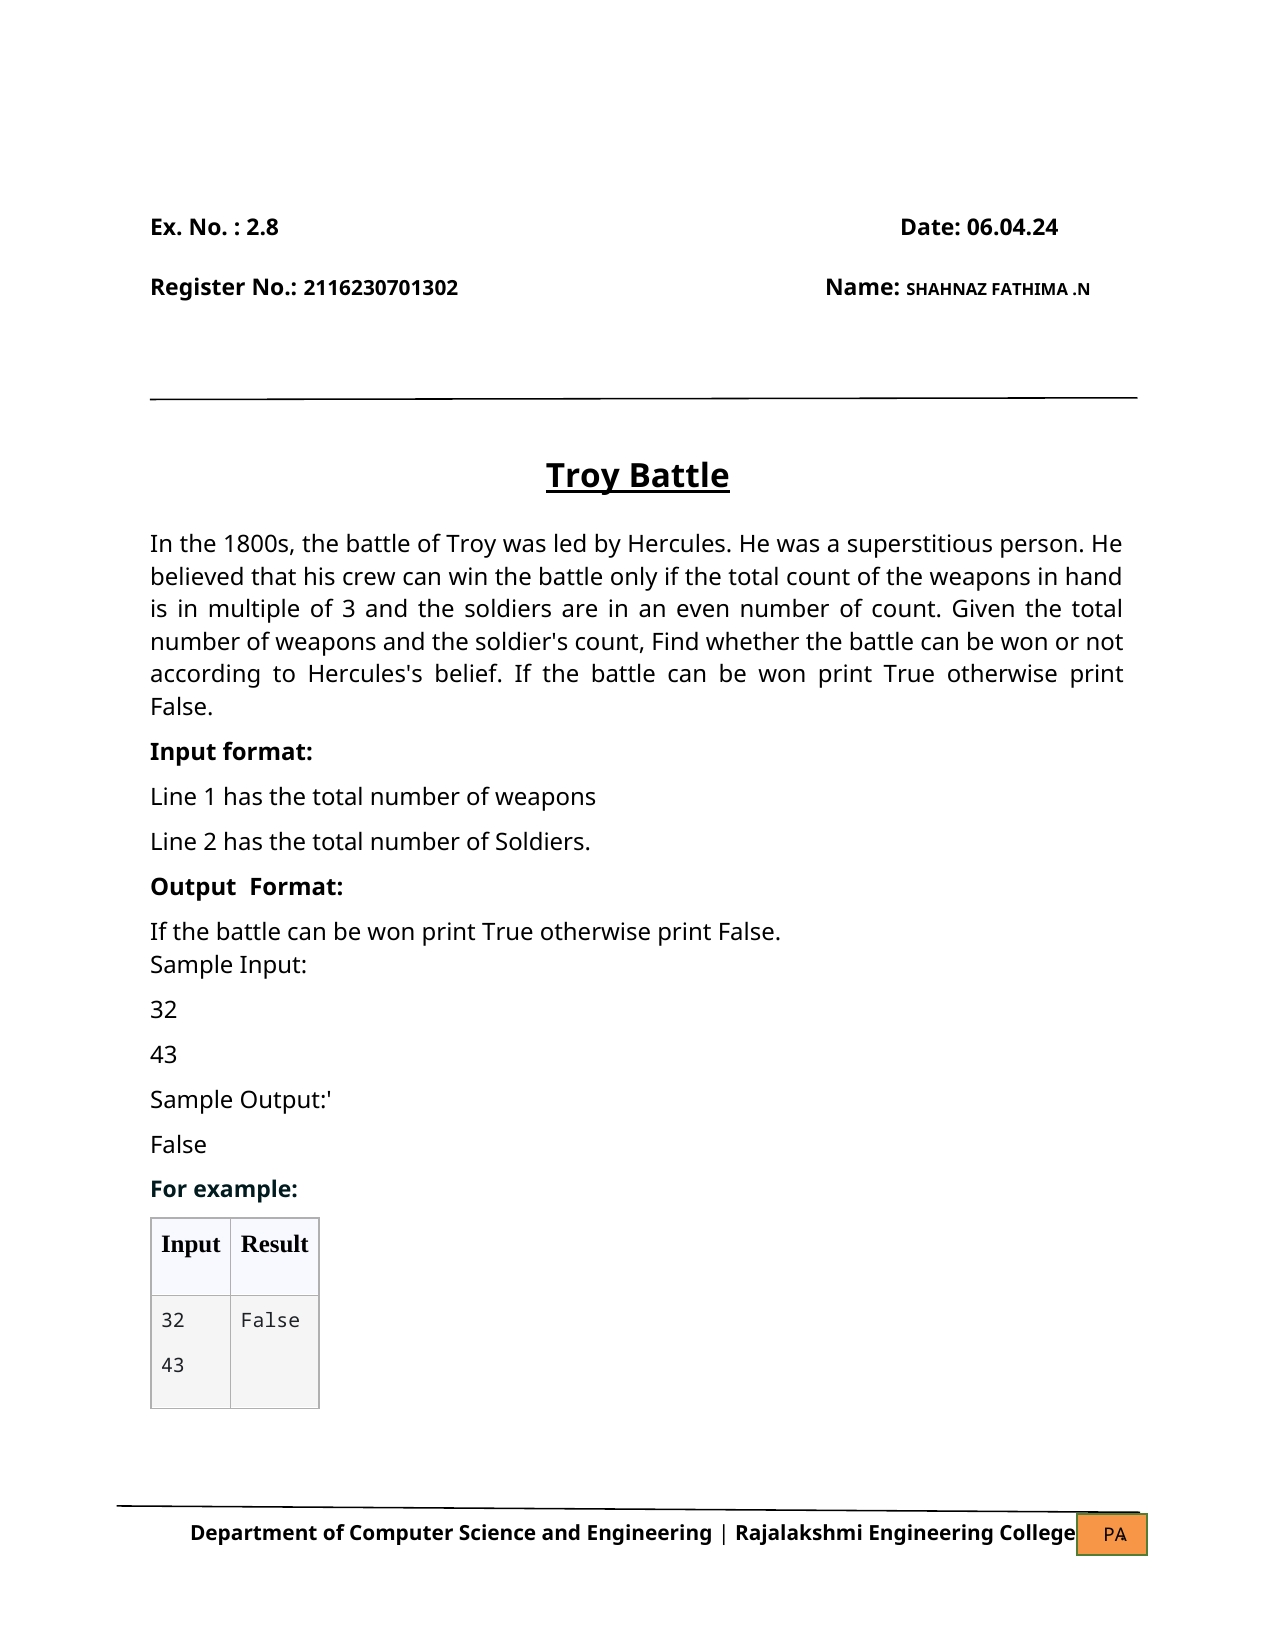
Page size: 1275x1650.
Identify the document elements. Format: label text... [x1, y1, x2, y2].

text Line 1 has the total number of weapons [150, 780, 1125, 812]
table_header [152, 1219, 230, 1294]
text Troy Battle [150, 452, 1125, 497]
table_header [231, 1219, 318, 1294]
text Line 2 has the total number of Soldiers. [150, 825, 1125, 858]
text Input format: [150, 735, 1125, 767]
text For example: [150, 1173, 1125, 1204]
text 32 [150, 993, 1125, 1026]
text Output Format: [150, 870, 1125, 903]
text In the 1800s, the battle of Troy was led by Hercules. He was a superstitious person. He believed that his crew can win the battle only if the total count of the weapons in hand is in multiple of 3 and the soldiers are in an even number of count. Given the total number of weapons and the soldier's count, Find whether the battle can be won or not according to Hercules's belief. If the battle can be won print True otherwise print False. [150, 527, 1125, 722]
text Register No.: 2116230701302 Name: SHAHNAZ FATHIMA .N [150, 271, 1125, 302]
text False [150, 1128, 1125, 1161]
text Ex. No. : 2.8 Date: 06.04.24 [150, 210, 1125, 242]
text If the battle can be won print True otherwise print False. Sample Input: [150, 915, 1125, 980]
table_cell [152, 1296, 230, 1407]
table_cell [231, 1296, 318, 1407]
text 43 [150, 1038, 1125, 1071]
text Sample Output:' [150, 1083, 1125, 1116]
